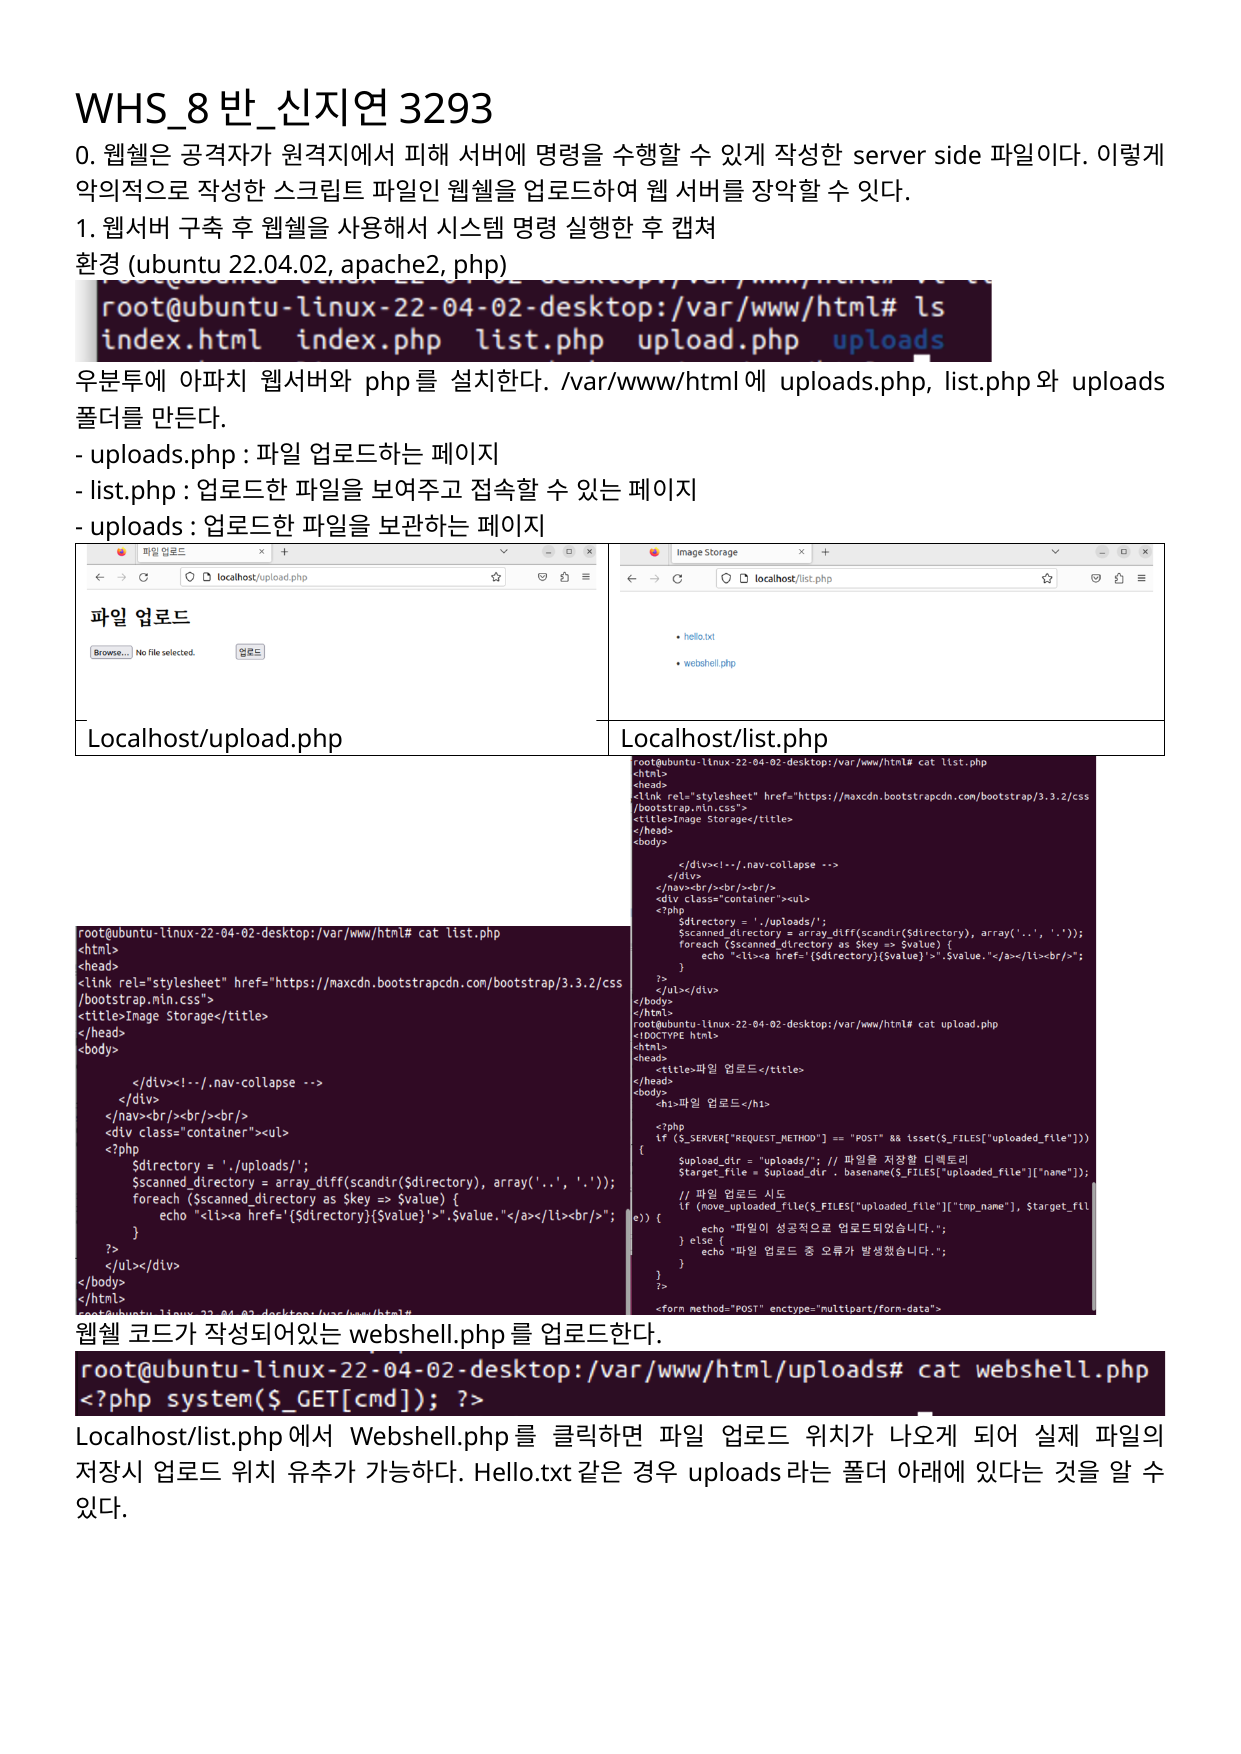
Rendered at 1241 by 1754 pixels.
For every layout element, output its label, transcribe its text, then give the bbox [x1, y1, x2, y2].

table_header [597, 544, 608, 720]
table_header [609, 544, 1164, 720]
text - list.php : 업로드한 파일을 보여주고 접속할 수 있는 페이지 [75, 471, 1165, 507]
text WHS_8반_신지연3293 [75, 75, 1165, 136]
table_cell Localhost/list.php [609, 721, 1164, 755]
text - uploads : 업로드한 파일을 보관하는 페이지 [75, 507, 1165, 543]
picture [620, 544, 1154, 701]
text 1. 웹서버 구축 후 웹쉘을 사용해서 시스템 명령 실행한 후 캡쳐 [75, 208, 1165, 244]
picture [86, 544, 597, 721]
text 웹쉘 코드가 작성되어있는 webshell.php를 업로드한다. [75, 1315, 1165, 1351]
text 환경 (ubuntu 22.04.02, apache2, php) [75, 244, 1165, 281]
text 우분투에 아파치 웹서버와 php를 설치한다. /var/www/html에 uploads.php, list.php와 uploads폴더를 만든다. [75, 362, 1165, 434]
table_header [76, 544, 86, 720]
text 0. 웹쉘은 공격자가 원격지에서 피해 서버에 명령을 수행할 수 있게 작성한 server side 파일이다. 이렇게 악의적으로 작성한 스크립트 파일인 웹쉘을 업로드하여 웹 서버를 장악할 수 잇다. [75, 136, 1165, 208]
picture [75, 280, 992, 362]
text Localhost/list.php에서 Webshell.php를 클릭하면 파일 업로드 위치가 나오게 되어 실제 파일의 저장시 업로드 위치 유추가 가능하다. Hello.txt같은 경우 uploads라는 폴더 아래에 있다는 것을 알 수 있다. [75, 1416, 1165, 1525]
table_cell Localhost/upload.php [76, 721, 608, 755]
picture [75, 1351, 1166, 1416]
picture [75, 756, 1097, 1315]
text - uploads.php : 파일 업로드하는 페이지 [75, 434, 1165, 471]
